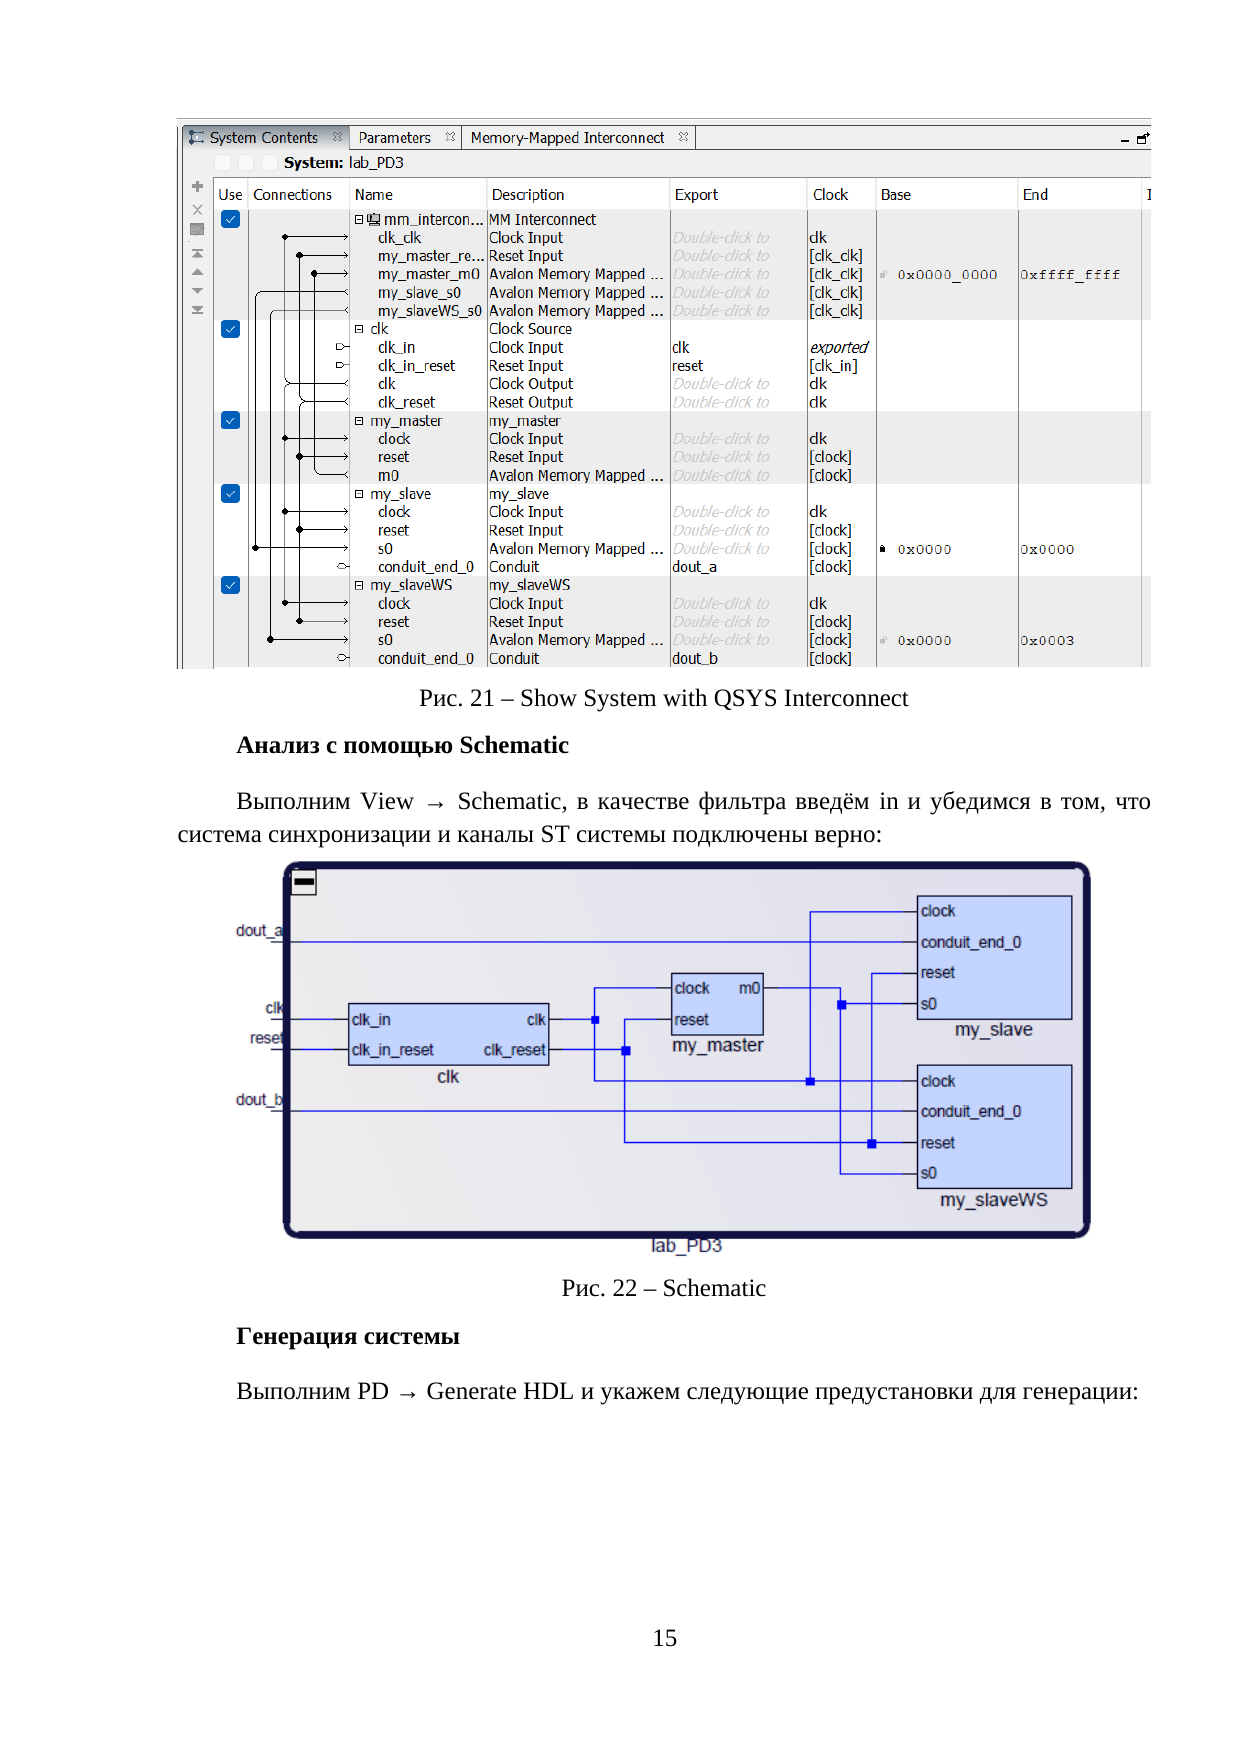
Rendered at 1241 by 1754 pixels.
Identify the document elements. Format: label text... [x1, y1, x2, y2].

text Рис. 21 – Show System with QSYS Interconnect [176, 683, 1152, 712]
picture [176, 118, 1152, 669]
text Рис. 22 – Schematic [176, 1273, 1152, 1302]
picture [224, 851, 1104, 1260]
text Выполним View → Schematic, в качестве фильтра введём in и убедимся в том, что система синхронизации и каналы ST системы подключены верно: [177, 786, 1152, 848]
subtitle Генерация системы [177, 1321, 1152, 1349]
subtitle Анализ с помощью Schematic [177, 730, 1152, 759]
text Выполним PD → Generate HDL и укажем следующие предустановки для генерации: [177, 1376, 1152, 1405]
